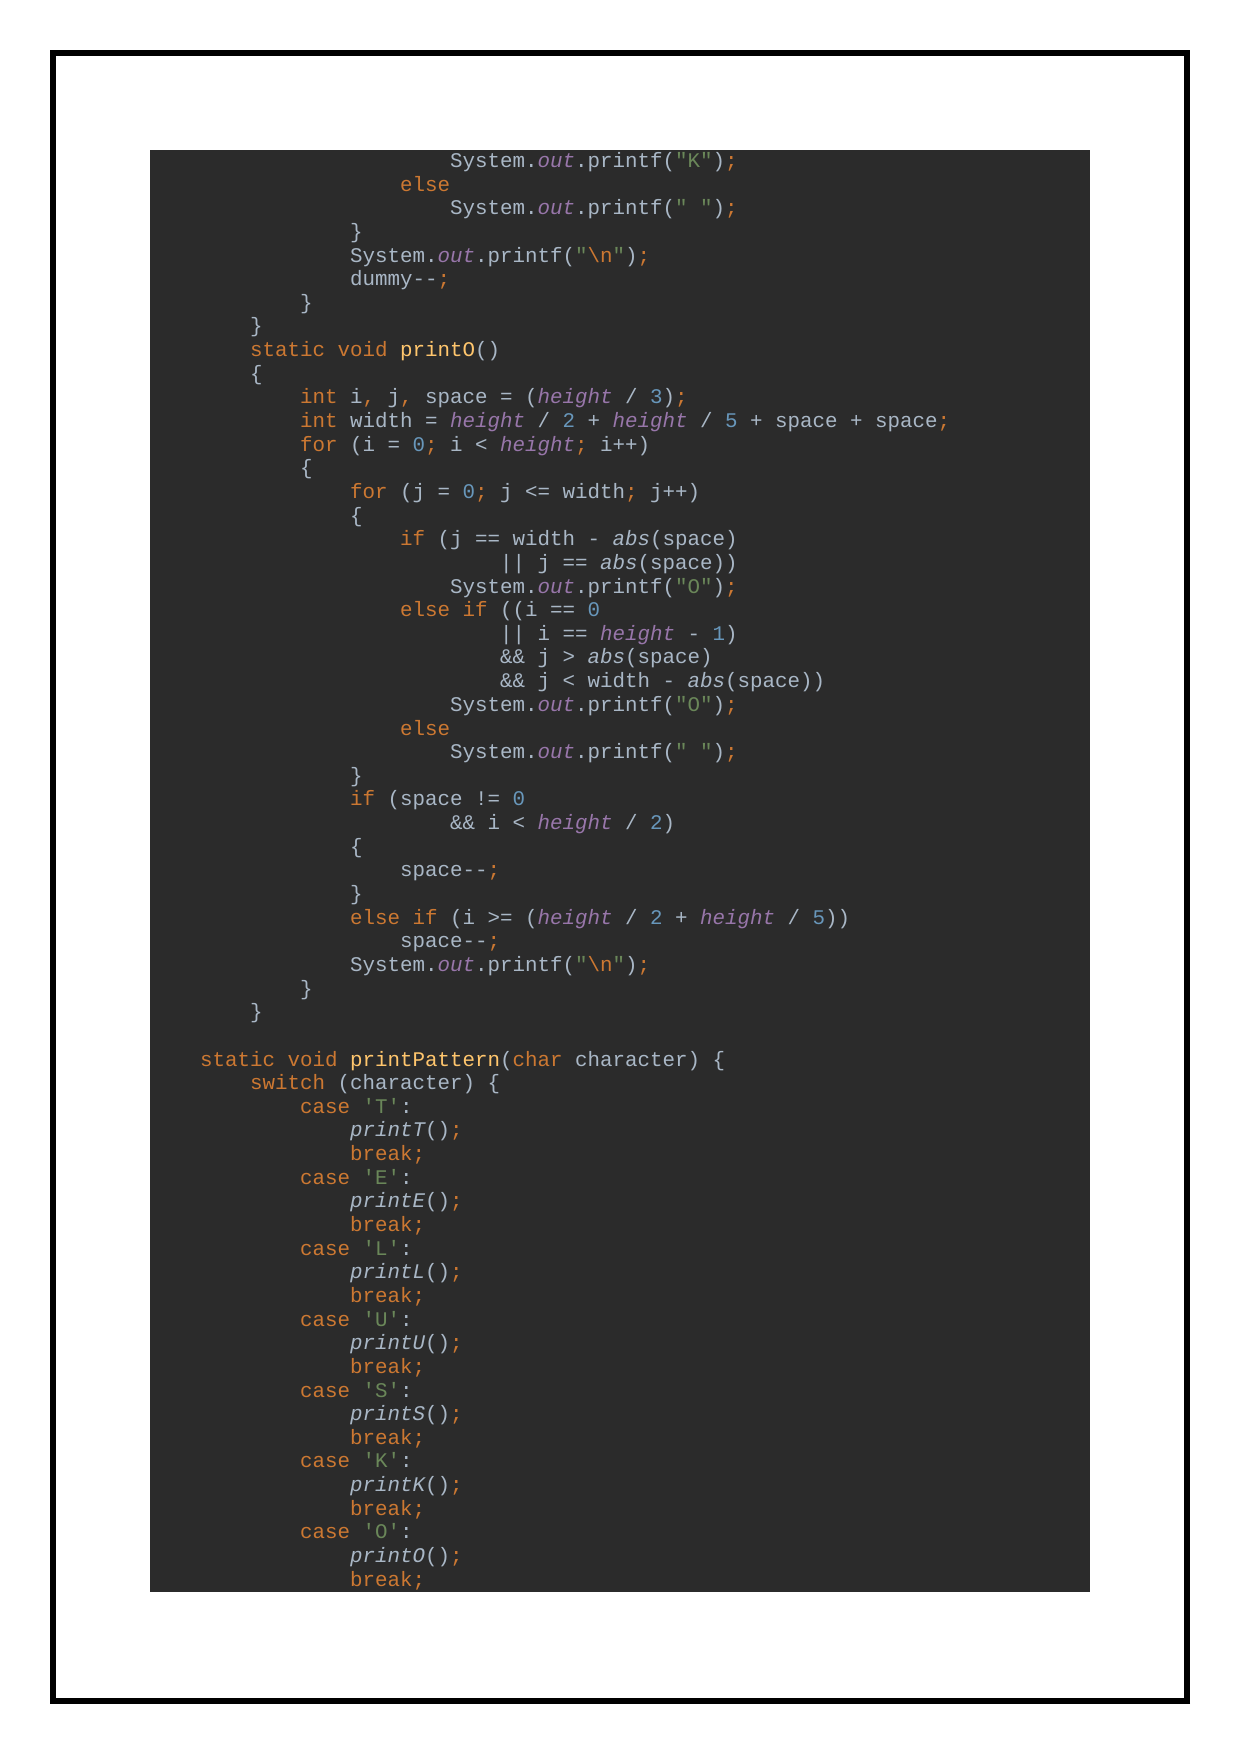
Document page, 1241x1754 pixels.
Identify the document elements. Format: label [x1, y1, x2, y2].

text [150, 150, 1090, 1592]
